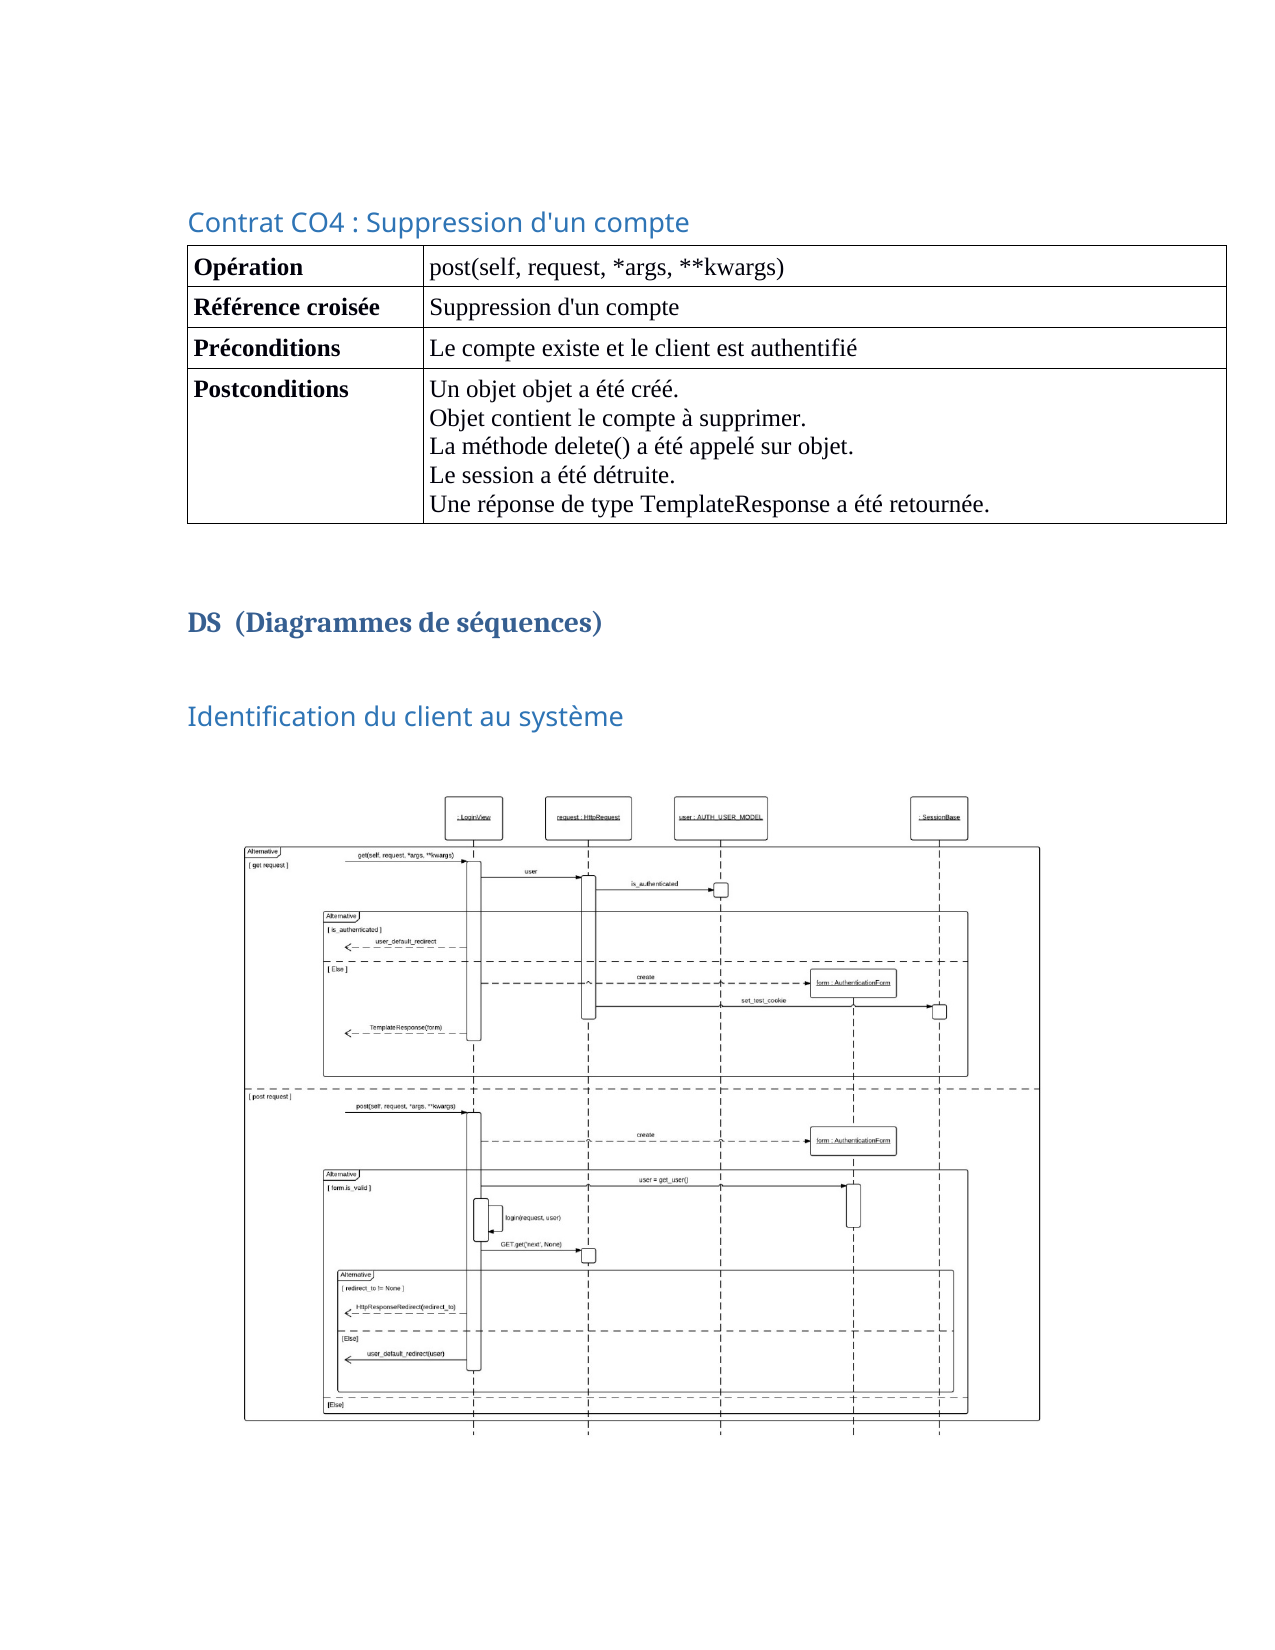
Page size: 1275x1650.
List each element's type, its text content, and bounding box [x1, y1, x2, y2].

table_cell Postconditions [188, 369, 423, 523]
table_cell Suppression d'un compte [424, 287, 1226, 327]
subtitle Identification du client au système [187, 698, 1087, 734]
subtitle DS (Diagrammes de séquences) [187, 606, 1087, 639]
table_cell Le compte existe et le client est authentifié [424, 328, 1226, 368]
table_header post(self, request, *args, **kwargs) [424, 246, 1226, 286]
table_cell Un objet objet a été créé. Objet contient le compte à supprimer. La méthode delete() a été appelé sur objet. Le session a été détruite. Une réponse de type TemplateResponse a été retournée. [424, 369, 1226, 523]
picture [187, 740, 1088, 1481]
table_cell Référence croisée [188, 287, 423, 327]
table_header Opération [188, 246, 423, 286]
table_cell Préconditions [188, 328, 423, 368]
subtitle Contrat CO4 : Suppression d'un compte [187, 203, 1087, 240]
